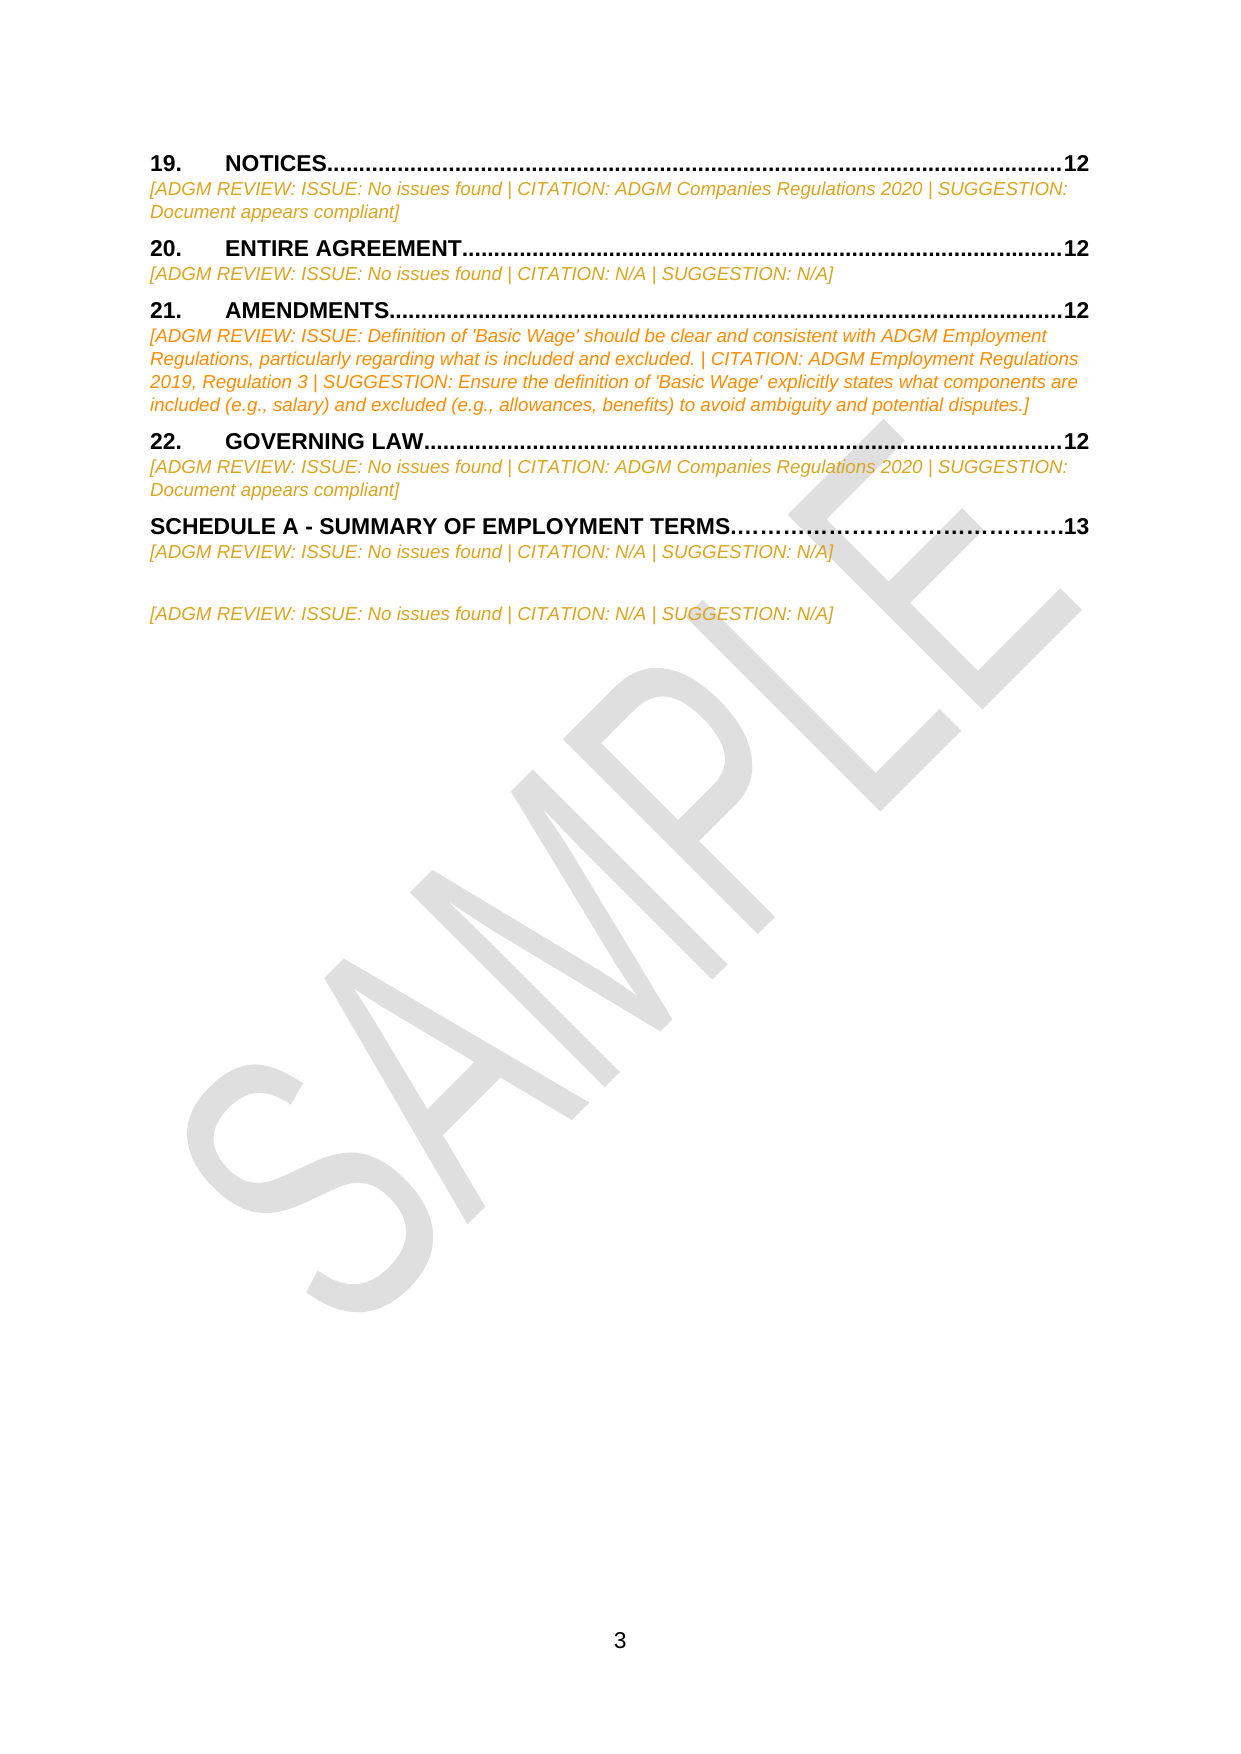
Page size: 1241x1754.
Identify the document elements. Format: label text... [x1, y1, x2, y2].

text 19. NOTICES 12 [ADGM REVIEW: ISSUE: No issues found | CITATION: ADGM Companies Regulations 2020 | SUGGESTION: Document appears compliant] [150, 150, 1090, 223]
text [ADGM REVIEW: ISSUE: No issues found | CITATION: N/A | SUGGESTION: N/A] [150, 574, 1090, 624]
text 22. GOVERNING LAW 12 [ADGM REVIEW: ISSUE: No issues found | CITATION: ADGM Companies Regulations 2020 | SUGGESTION: Document appears compliant] [150, 428, 1090, 501]
text SCHEDULE A - SUMMARY OF EMPLOYMENT TERMS.…………………………………….13 [ADGM REVIEW: ISSUE: No issues found | CITATION: N/A | SUGGESTION: N/A] [150, 513, 1090, 562]
text 20. ENTIRE AGREEMENT 12 [ADGM REVIEW: ISSUE: No issues found | CITATION: N/A | SUGGESTION: N/A] [150, 235, 1090, 284]
text 21. AMENDMENTS 12 [ADGM REVIEW: ISSUE: Definition of 'Basic Wage' should be clear and consistent with ADGM Employment Regulations, particularly regarding what is included and excluded. | CITATION: ADGM Employment Regulations 2019, Regulation 3 | SUGGESTION: Ensure the definition of 'Basic Wage' explicitly states what components are included (e.g., salary) and excluded (e.g., allowances, benefits) to avoid ambiguity and potential disputes.] [150, 297, 1090, 416]
